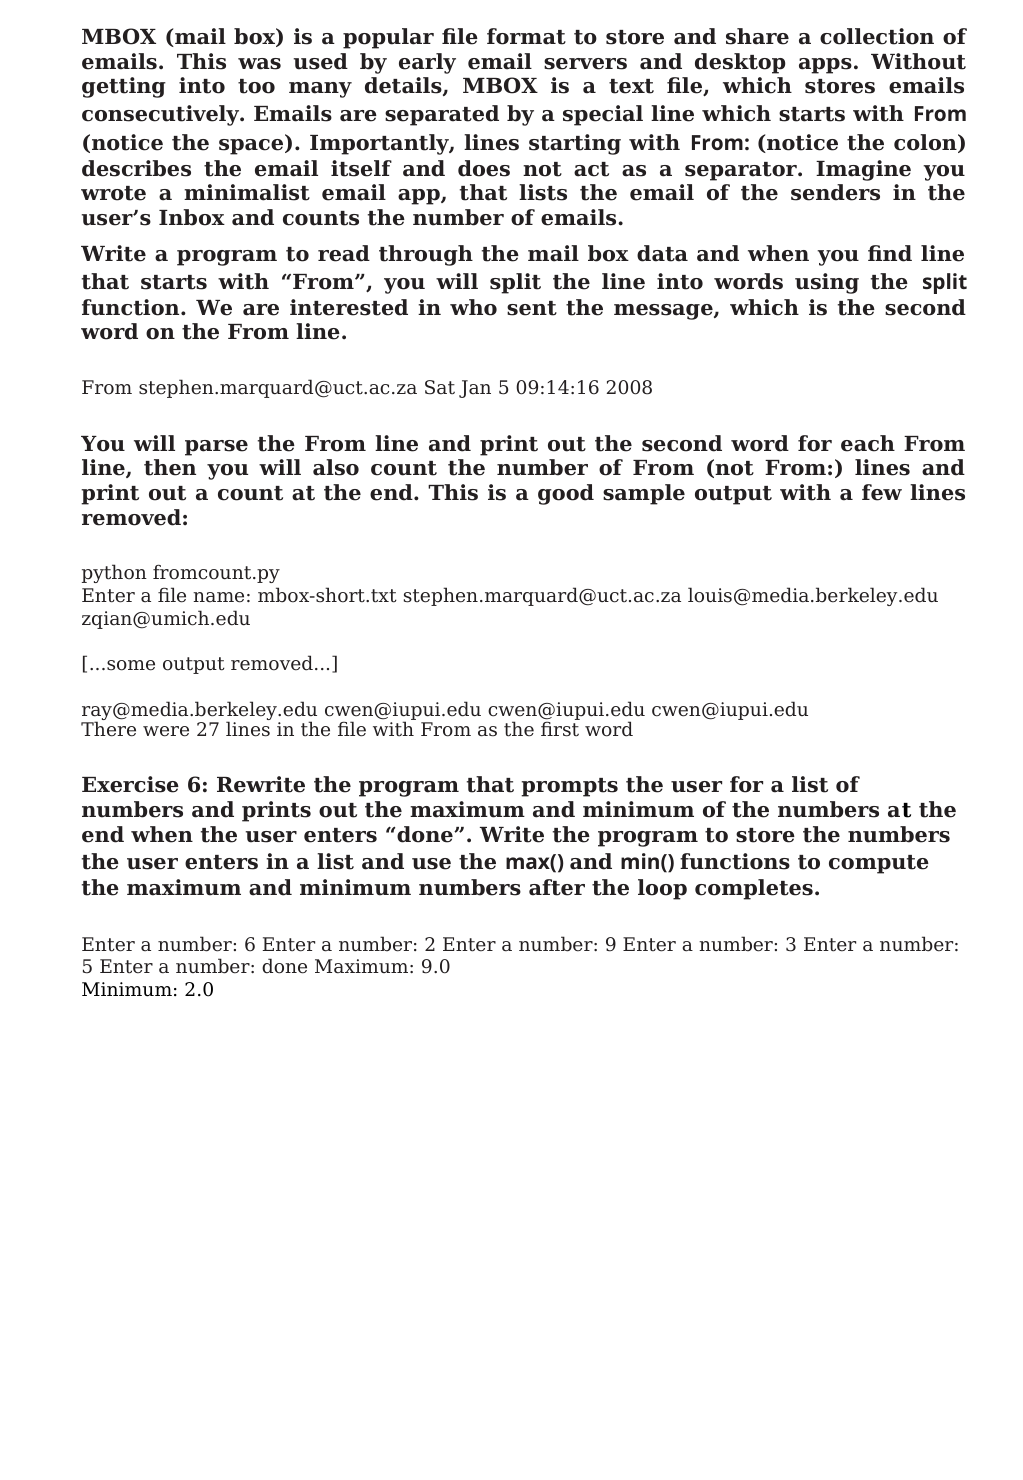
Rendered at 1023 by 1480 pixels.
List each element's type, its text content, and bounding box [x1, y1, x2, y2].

text python fromcount.py [81, 562, 967, 584]
text There were 27 lines in the file with From as the first word [81, 722, 967, 740]
subtitle You will parse the From line and print out the second word for each From line, then you will also count the number of From (not From:) lines and print out a count at the end. This is a good sample output with a few lines removed: [81, 431, 967, 530]
text ray@media.berkeley.edu cwen@iupui.edu cwen@iupui.edu cwen@iupui.edu [81, 699, 967, 721]
text [...some output removed...] [81, 653, 967, 675]
text Enter a number: 6 Enter a number: 2 Enter a number: 9 Enter a number: 3 Enter a number: 5 Enter a number: done Maximum: 9.0 [81, 934, 967, 978]
text Enter a file name: mbox-short.txt stephen.marquard@uct.ac.za louis@media.berkeley.edu zqian@umich.edu [81, 585, 967, 630]
text Minimum: 2.0 [81, 979, 967, 1001]
text From stephen.marquard@uct.ac.za Sat Jan 5 09:14:16 2008 [81, 377, 967, 398]
text Write a program to read through the mail box data and when you find line that starts with “From”, you will split the line into words using the split function. We are interested in who sent the message, which is the second word on the From line. [81, 242, 967, 345]
text MBOX (mail box) is a popular file format to store and share a collection of emails. This was used by early email servers and desktop apps. Without getting into too many details, MBOX is a text file, which stores emails consecutively. Emails are separated by a special line which starts with From (notice the space). Importantly, lines starting with From: (notice the colon) describes the email itself and does not act as a separator. Imagine you wrote a minimalist email app, that lists the email of the senders in the user’s Inbox and counts the number of emails. [81, 25, 967, 230]
subtitle Exercise 6: Rewrite the program that prompts the user for a list of numbers and prints out the maximum and minimum of the numbers at the end when the user enters “done”. Write the program to store the numbers the user enters in a list and use the max() and min() functions to compute the maximum and minimum numbers after the loop completes. [81, 773, 967, 900]
